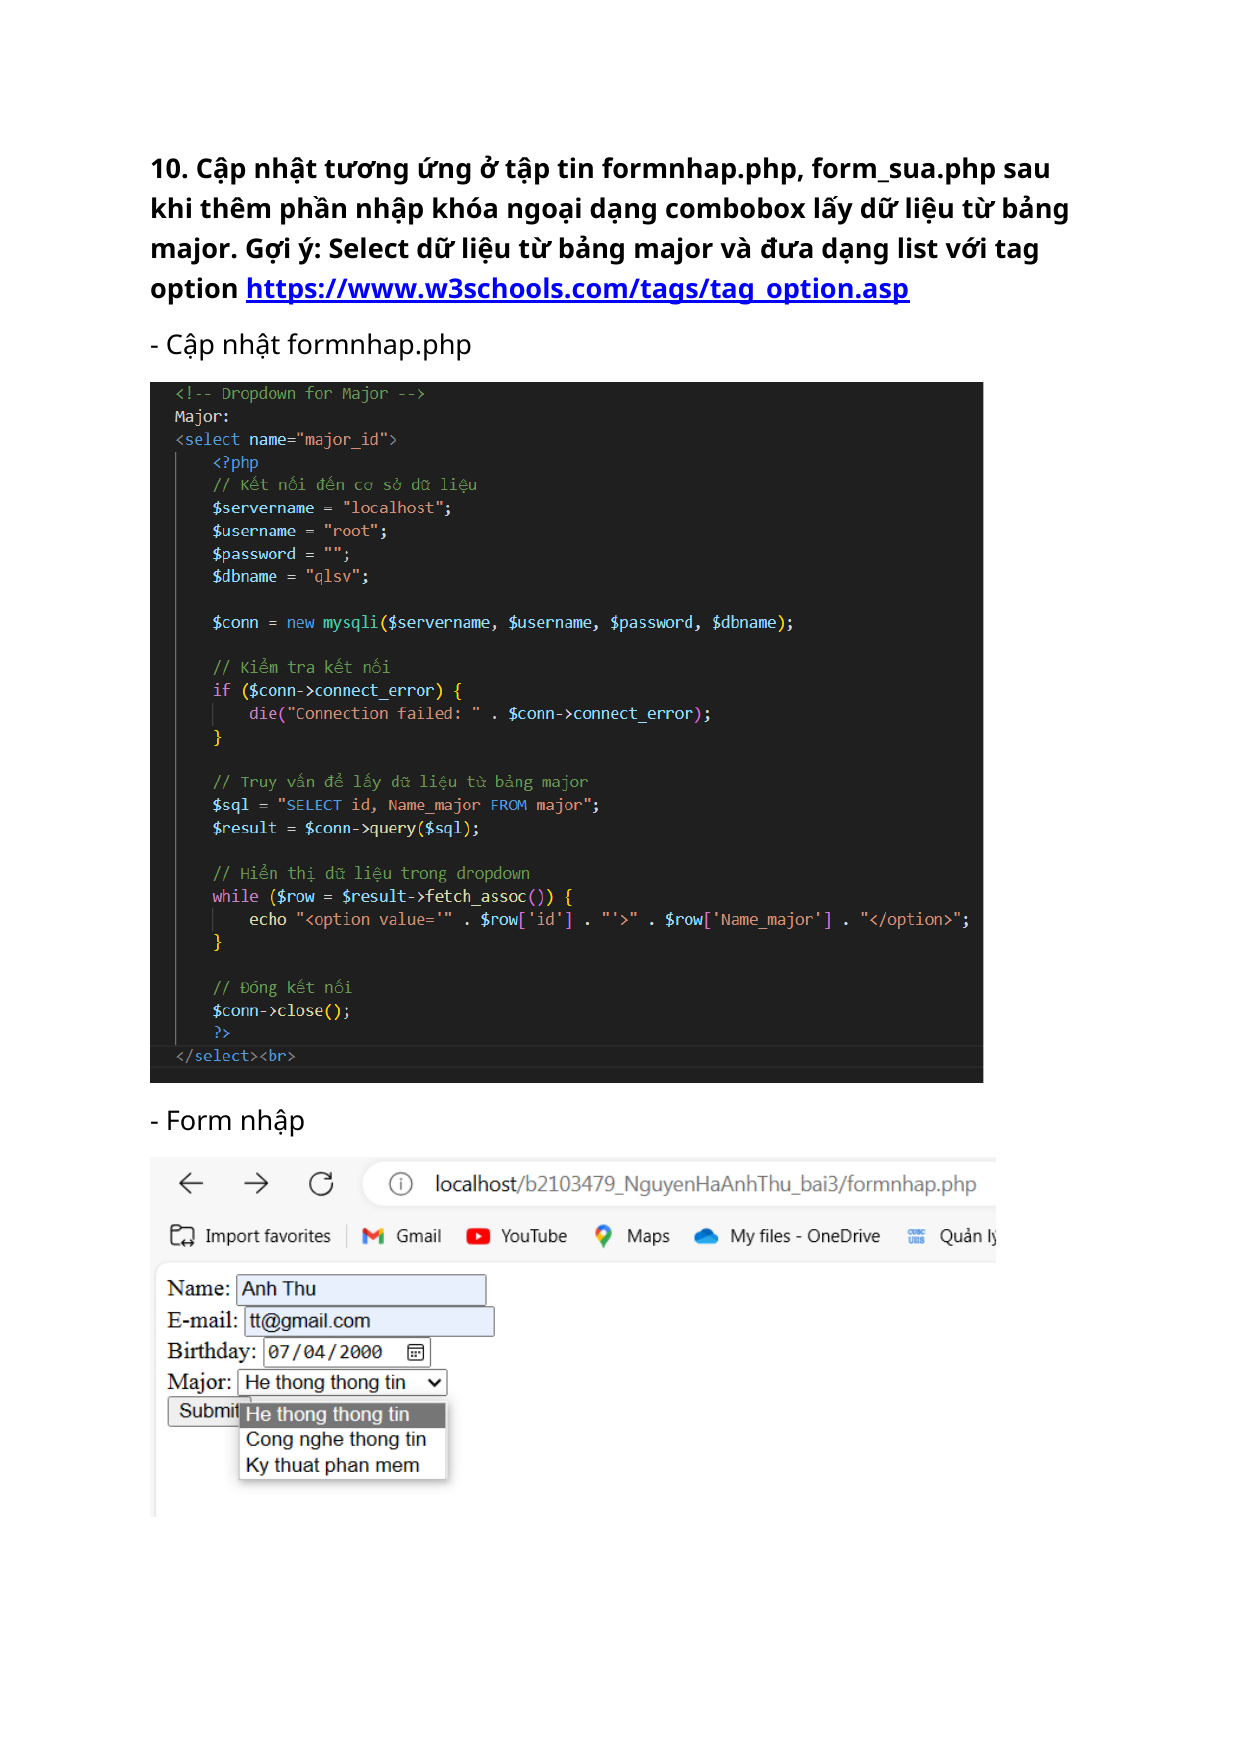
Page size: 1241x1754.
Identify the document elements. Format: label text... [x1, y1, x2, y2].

picture [150, 382, 984, 1083]
text 10. Cập nhật tương ứng ở tập tin formnhap.php, form_sua.php sau khi thêm phần nhập khóa ngoại dạng combobox lấy dữ liệu từ bảng major. Gợi ý: Select dữ liệu từ bảng major và đưa dạng list với tag option https://www.w3schools.com/tags/tag_option.asp [150, 150, 1090, 306]
picture [150, 1157, 997, 1517]
text - Cập nhật formnhap.php [150, 326, 1090, 363]
text - Form nhập [150, 1101, 1090, 1138]
